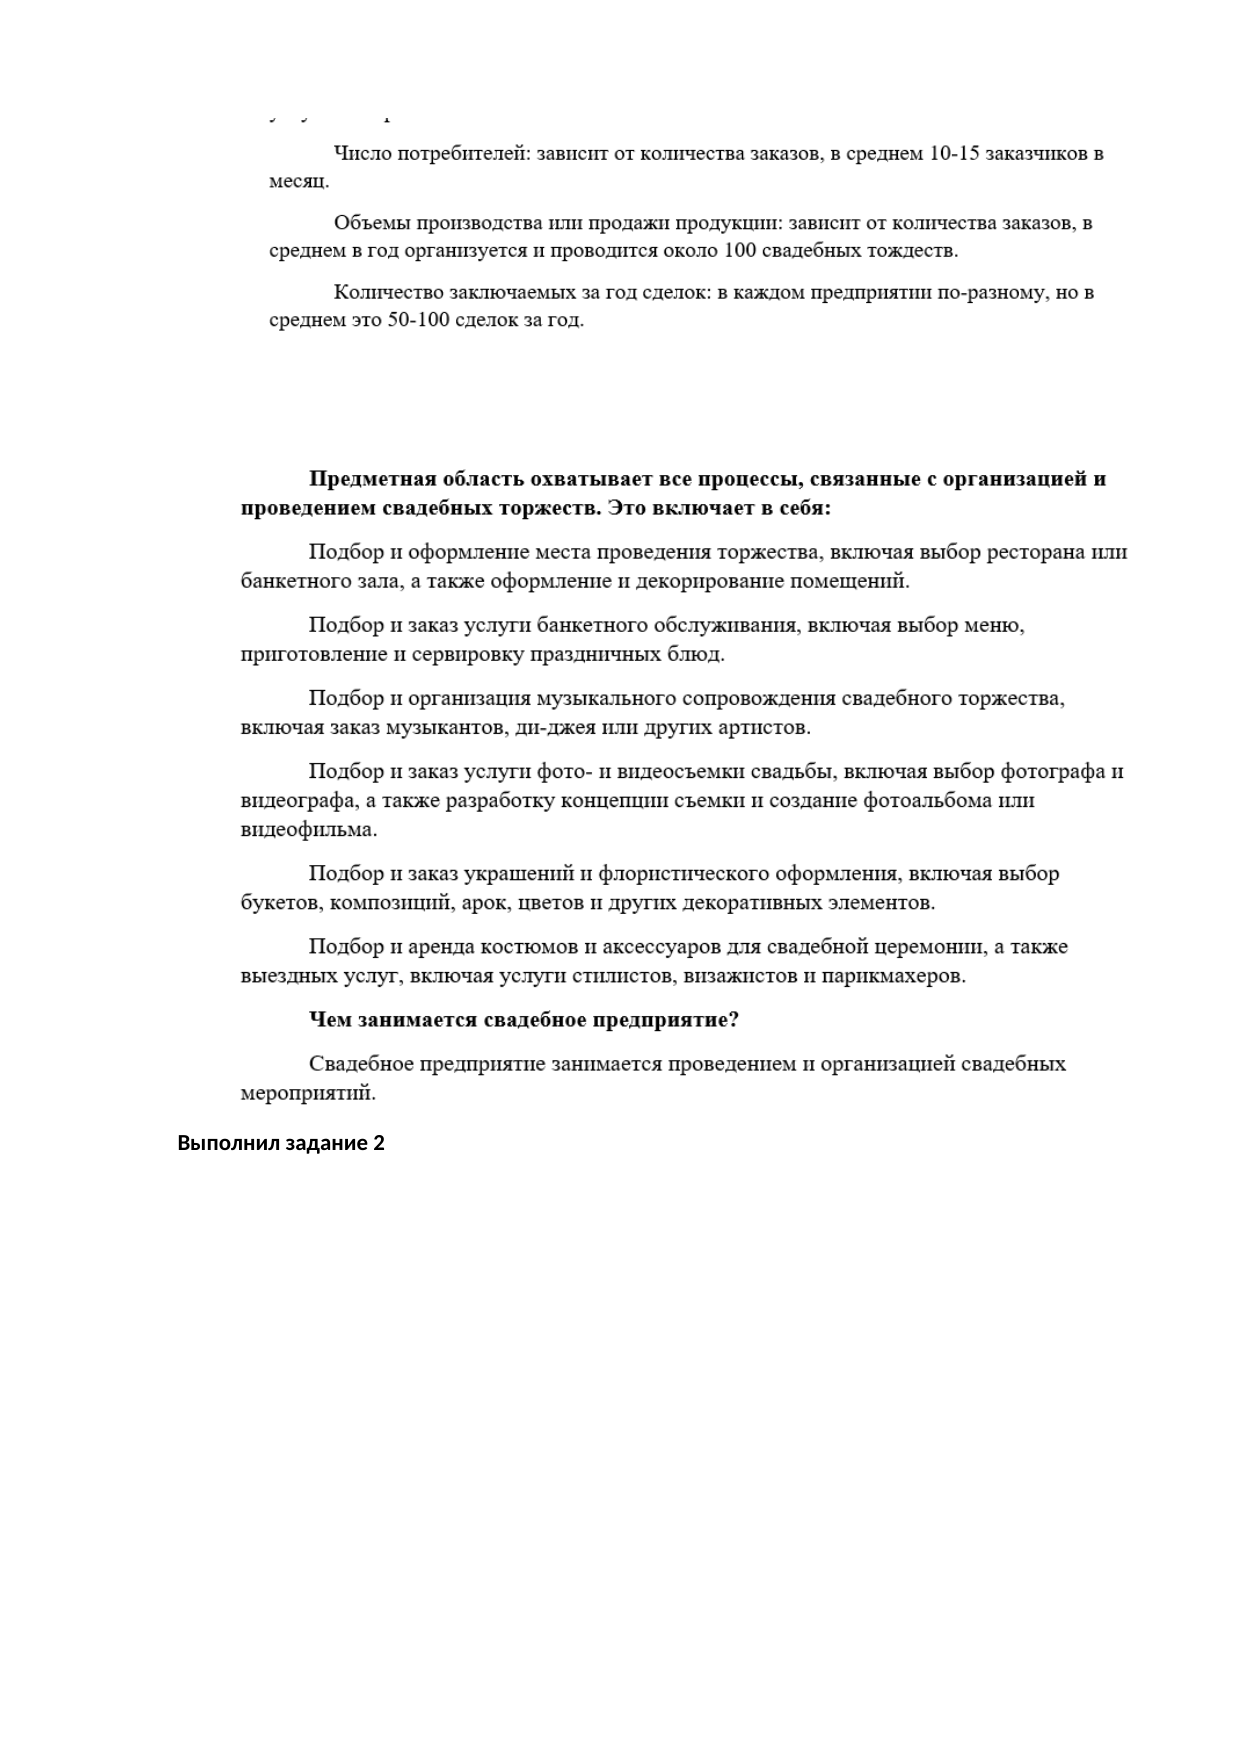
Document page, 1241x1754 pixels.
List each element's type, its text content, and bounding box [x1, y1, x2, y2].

text Выполнил задание 2 [177, 1128, 1152, 1156]
picture [177, 417, 1152, 1109]
picture [177, 118, 1152, 399]
